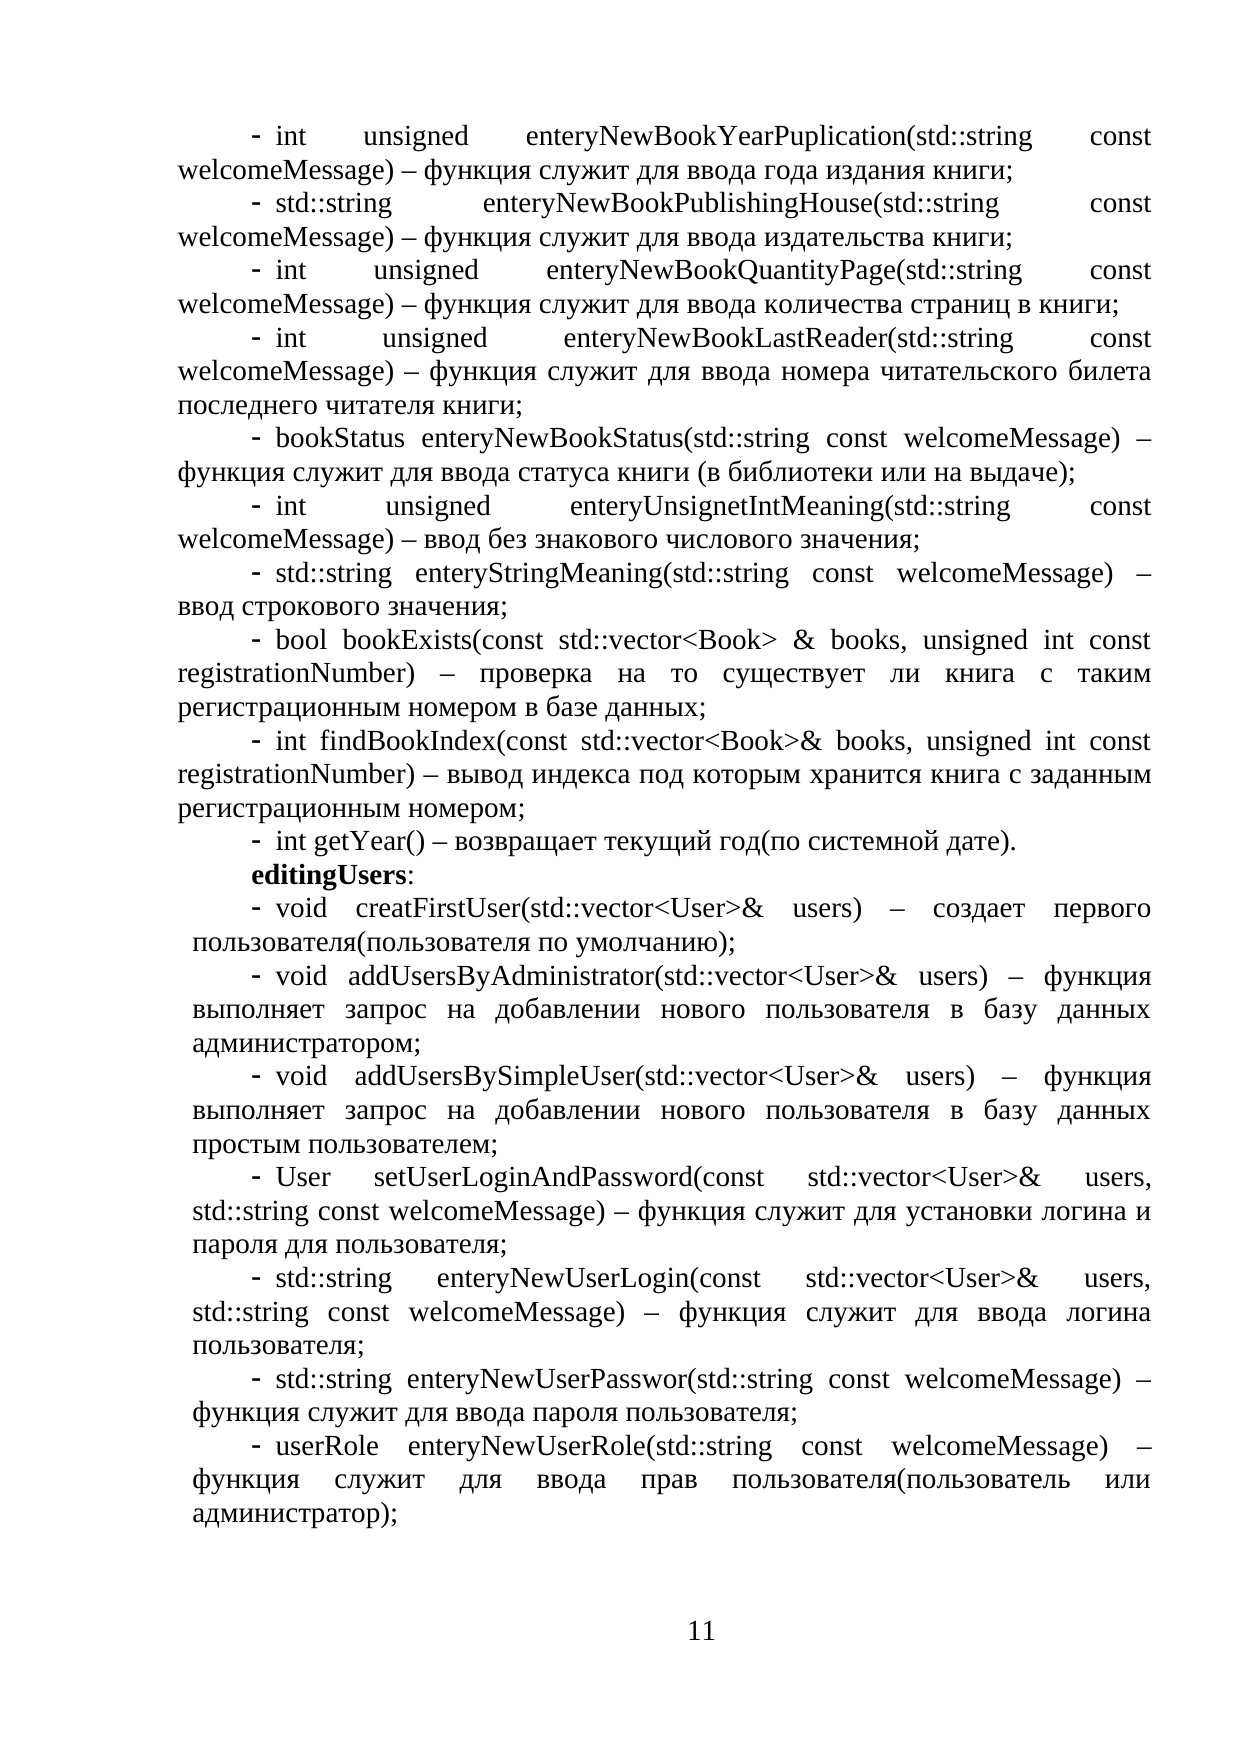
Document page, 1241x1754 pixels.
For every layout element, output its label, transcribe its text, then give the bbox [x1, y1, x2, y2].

list int getYear() – возвращает текущий год(по системной дате). [177, 823, 1152, 857]
list void addUsersByAdministrator(std::vector<User>& users) – функция выполняет запрос на добавлении нового пользователя в базу данных администратором; [192, 958, 1152, 1058]
list bool bookExists(const std::vector<Book> & books, unsigned int const registrationNumber) – проверка на то существует ли книга с таким регистрационным номером в базе данных; [177, 622, 1152, 723]
list void addUsersBySimpleUser(std::vector<User>& users) – функция выполняет запрос на добавлении нового пользователя в базу данных простым пользователем; [192, 1058, 1152, 1159]
list int findBookIndex(const std::vector<Book>& books, unsigned int const registrationNumber) – вывод индекса под которым хранится книга с заданным регистрационным номером; [177, 723, 1152, 823]
list std::string enteryNewUserLogin(const std::vector<User>& users, std::string const welcomeMessage) – функция служит для ввода логина пользователя; [192, 1260, 1152, 1361]
list bookStatus enteryNewBookStatus(std::string const welcomeMessage) – функция служит для ввода статуса книги (в библиотеки или на выдаче); [177, 420, 1152, 488]
text editingUsers: [177, 857, 1152, 891]
list void creatFirstUser(std::vector<User>& users) – создает первого пользователя(пользователя по умолчанию); [192, 891, 1152, 958]
list std::string enteryNewUserPasswor(std::string const welcomeMessage) – функция служит для ввода пароля пользователя; [192, 1361, 1152, 1428]
list User setUserLoginAndPassword(const std::vector<User>& users, std::string const welcomeMessage) – функция служит для установки логина и пароля для пользователя; [192, 1159, 1152, 1260]
list userRole enteryNewUserRole(std::string const welcomeMessage) – функция служит для ввода прав пользователя(пользователь или администратор); [192, 1428, 1152, 1529]
list int unsigned enteryNewBookQuantityPage(std::string const welcomeMessage) – функция служит для ввода количества страниц в книги; [177, 252, 1152, 320]
list std::string enteryStringMeaning(std::string const welcomeMessage) – ввод строкового значения; [177, 555, 1152, 622]
list int unsigned enteryNewBookYearPuplication(std::string const welcomeMessage) – функция служит для ввода года издания книги; [177, 118, 1152, 185]
list std::string enteryNewBookPublishingHouse(std::string const welcomeMessage) – функция служит для ввода издательства книги; [177, 185, 1152, 252]
list int unsigned enteryNewBookLastReader(std::string const welcomeMessage) – функция служит для ввода номера читательского билета последнего читателя книги; [177, 320, 1152, 420]
list int unsigned enteryUnsignetIntMeaning(std::string const welcomeMessage) – ввод без знакового числового значения; [177, 488, 1152, 555]
